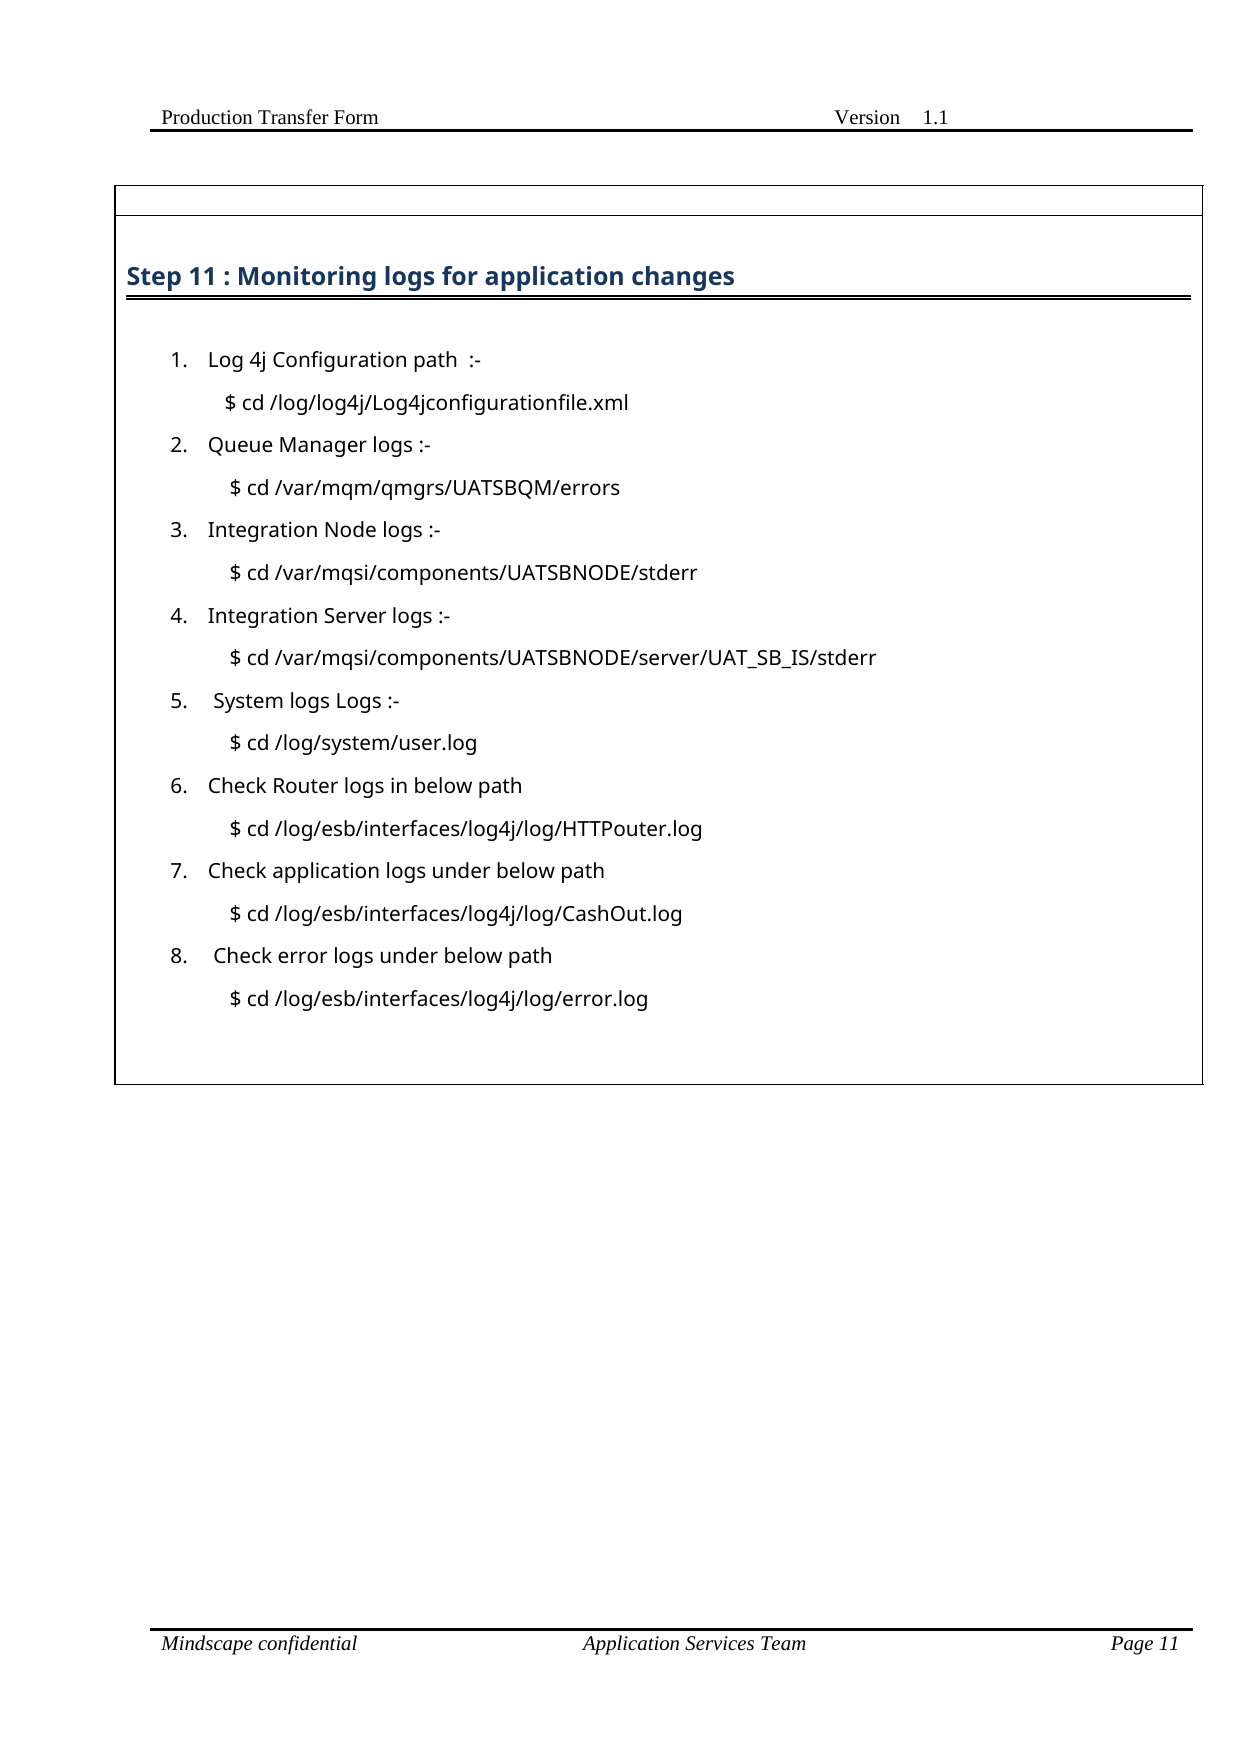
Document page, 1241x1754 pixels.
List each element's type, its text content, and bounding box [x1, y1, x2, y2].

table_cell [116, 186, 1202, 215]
table_cell Step 11 : Monitoring logs for application changes Log 4j Configuration path :- $ cd /log/log4j/Log4jconfigurationfile.xml Queue Manager logs :- $ cd /var/mqm/qmgrs/UATSBQM/errors Integration Node logs :- $ cd /var/mqsi/components/UATSBNODE/stderr Integration Server logs :- $ cd /var/mqsi/components/UATSBNODE/server/UAT_SB_IS/stderr System logs Logs :- $ cd /log/system/user.log Check Router logs in below path $ cd /log/esb/interfaces/log4j/log/HTTPouter.log Check application logs under below path $ cd /log/esb/interfaces/log4j/log/CashOut.log Check error logs under below path $ cd /log/esb/interfaces/log4j/log/error.log [116, 216, 1202, 1084]
